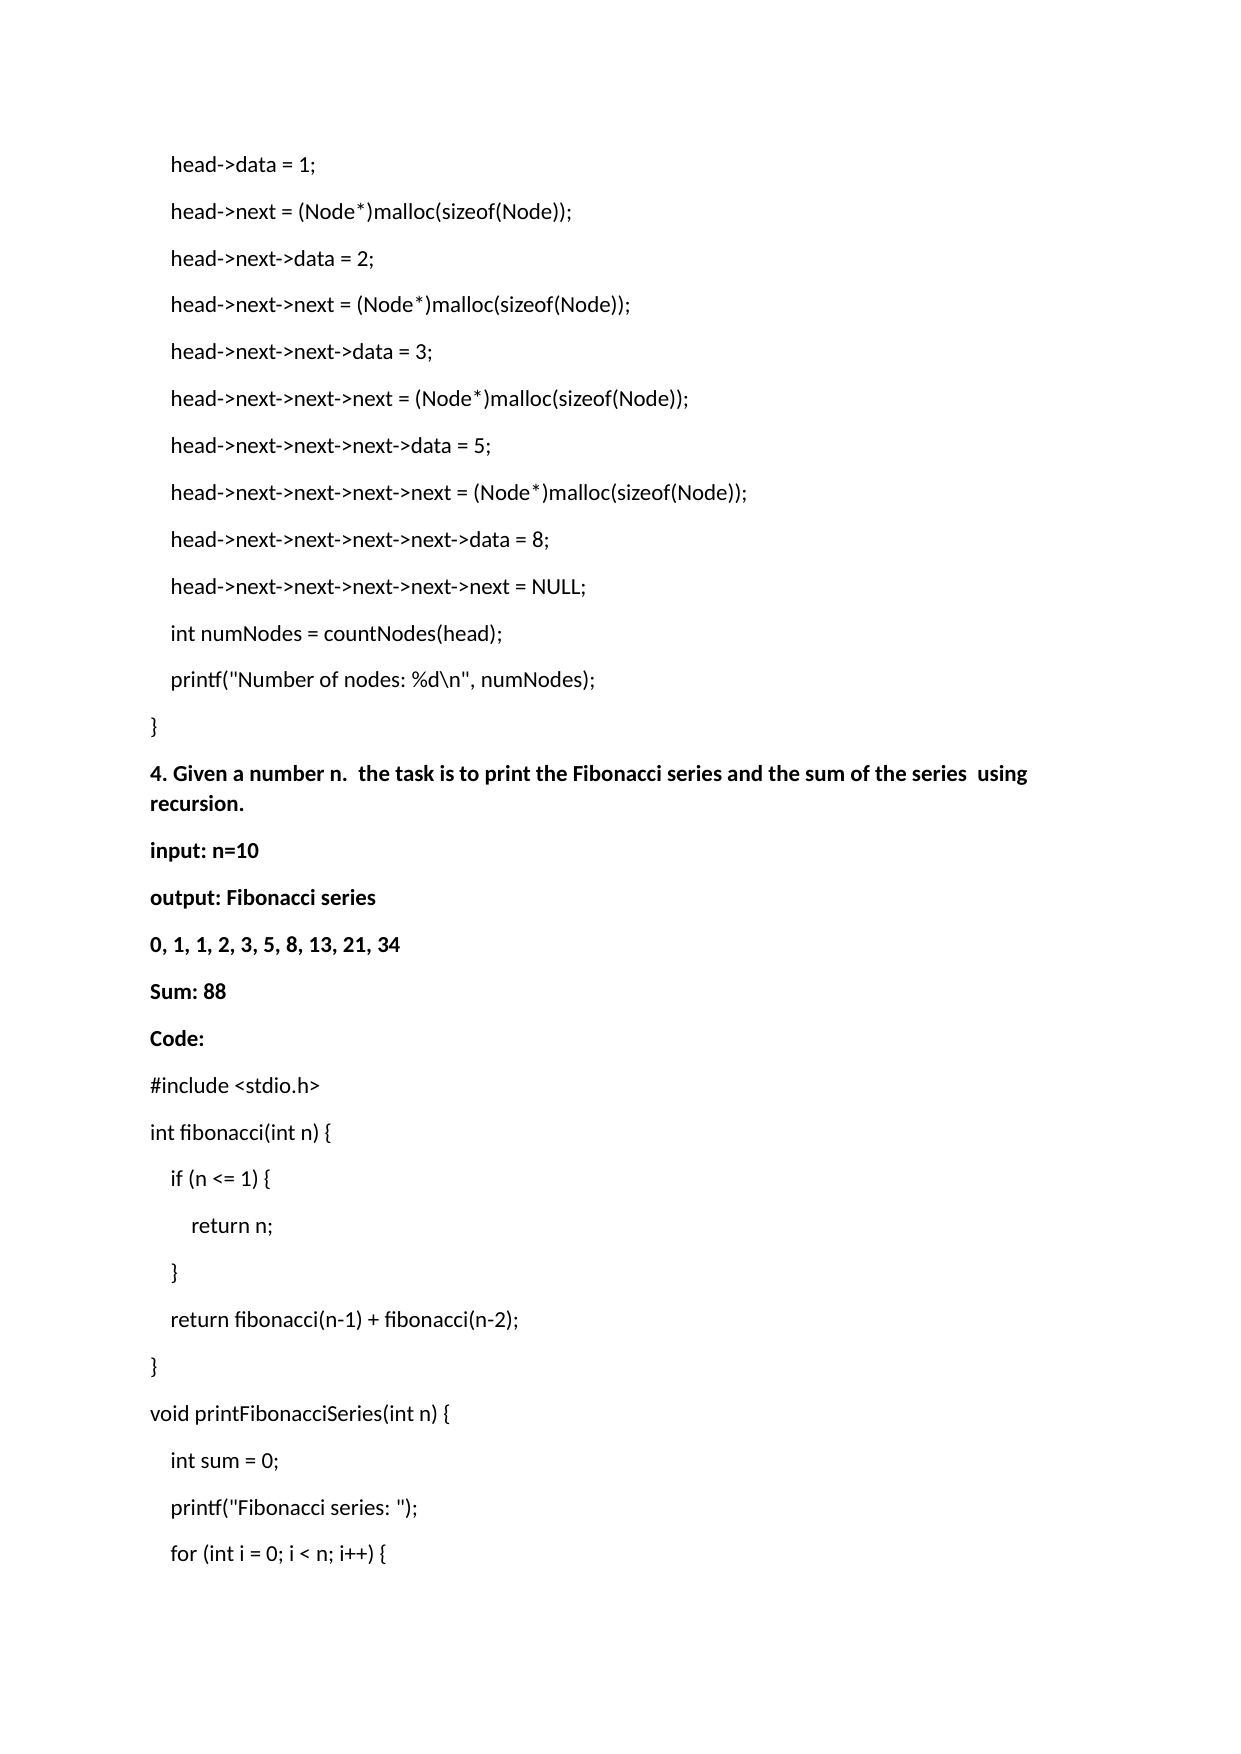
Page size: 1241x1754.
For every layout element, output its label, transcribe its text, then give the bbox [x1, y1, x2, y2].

text printf("Number of nodes: %d\n", numNodes); [150, 666, 1090, 694]
text output: Fibonacci series [150, 883, 1090, 911]
text 4. Given a number n. the task is to print the Fibonacci series and the sum of the series using recursion. [150, 759, 1090, 818]
text void printFibonacciSeries(int n) { [150, 1399, 1090, 1427]
text return fibonacci(n-1) + fibonacci(n-2); [150, 1305, 1090, 1333]
text int sum = 0; [150, 1446, 1090, 1474]
text head->next = (Node*)malloc(sizeof(Node)); [150, 197, 1090, 225]
text head->next->next->next->data = 5; [150, 431, 1090, 459]
text head->next->data = 2; [150, 244, 1090, 272]
text head->data = 1; [150, 150, 1090, 178]
text Code: [150, 1024, 1090, 1052]
text if (n <= 1) { [150, 1164, 1090, 1193]
text head->next->next->next->next->data = 8; [150, 525, 1090, 553]
text head->next->next->next = (Node*)malloc(sizeof(Node)); [150, 384, 1090, 412]
text } [150, 1258, 1090, 1286]
text input: n=10 [150, 836, 1090, 864]
text head->next->next->data = 3; [150, 337, 1090, 366]
text } [150, 712, 1090, 741]
text head->next->next->next->next = (Node*)malloc(sizeof(Node)); [150, 478, 1090, 506]
text return n; [150, 1211, 1090, 1239]
text } [150, 1352, 1090, 1380]
text int numNodes = countNodes(head); [150, 619, 1090, 647]
text head->next->next = (Node*)malloc(sizeof(Node)); [150, 291, 1090, 319]
text int fibonacci(int n) { [150, 1118, 1090, 1146]
text printf("Fibonacci series: "); [150, 1493, 1090, 1521]
text for (int i = 0; i < n; i++) { [150, 1539, 1090, 1568]
text Sum: 88 [150, 977, 1090, 1005]
text #include <stdio.h> [150, 1071, 1090, 1099]
text 0, 1, 1, 2, 3, 5, 8, 13, 21, 34 [150, 930, 1090, 958]
text head->next->next->next->next->next = NULL; [150, 572, 1090, 600]
